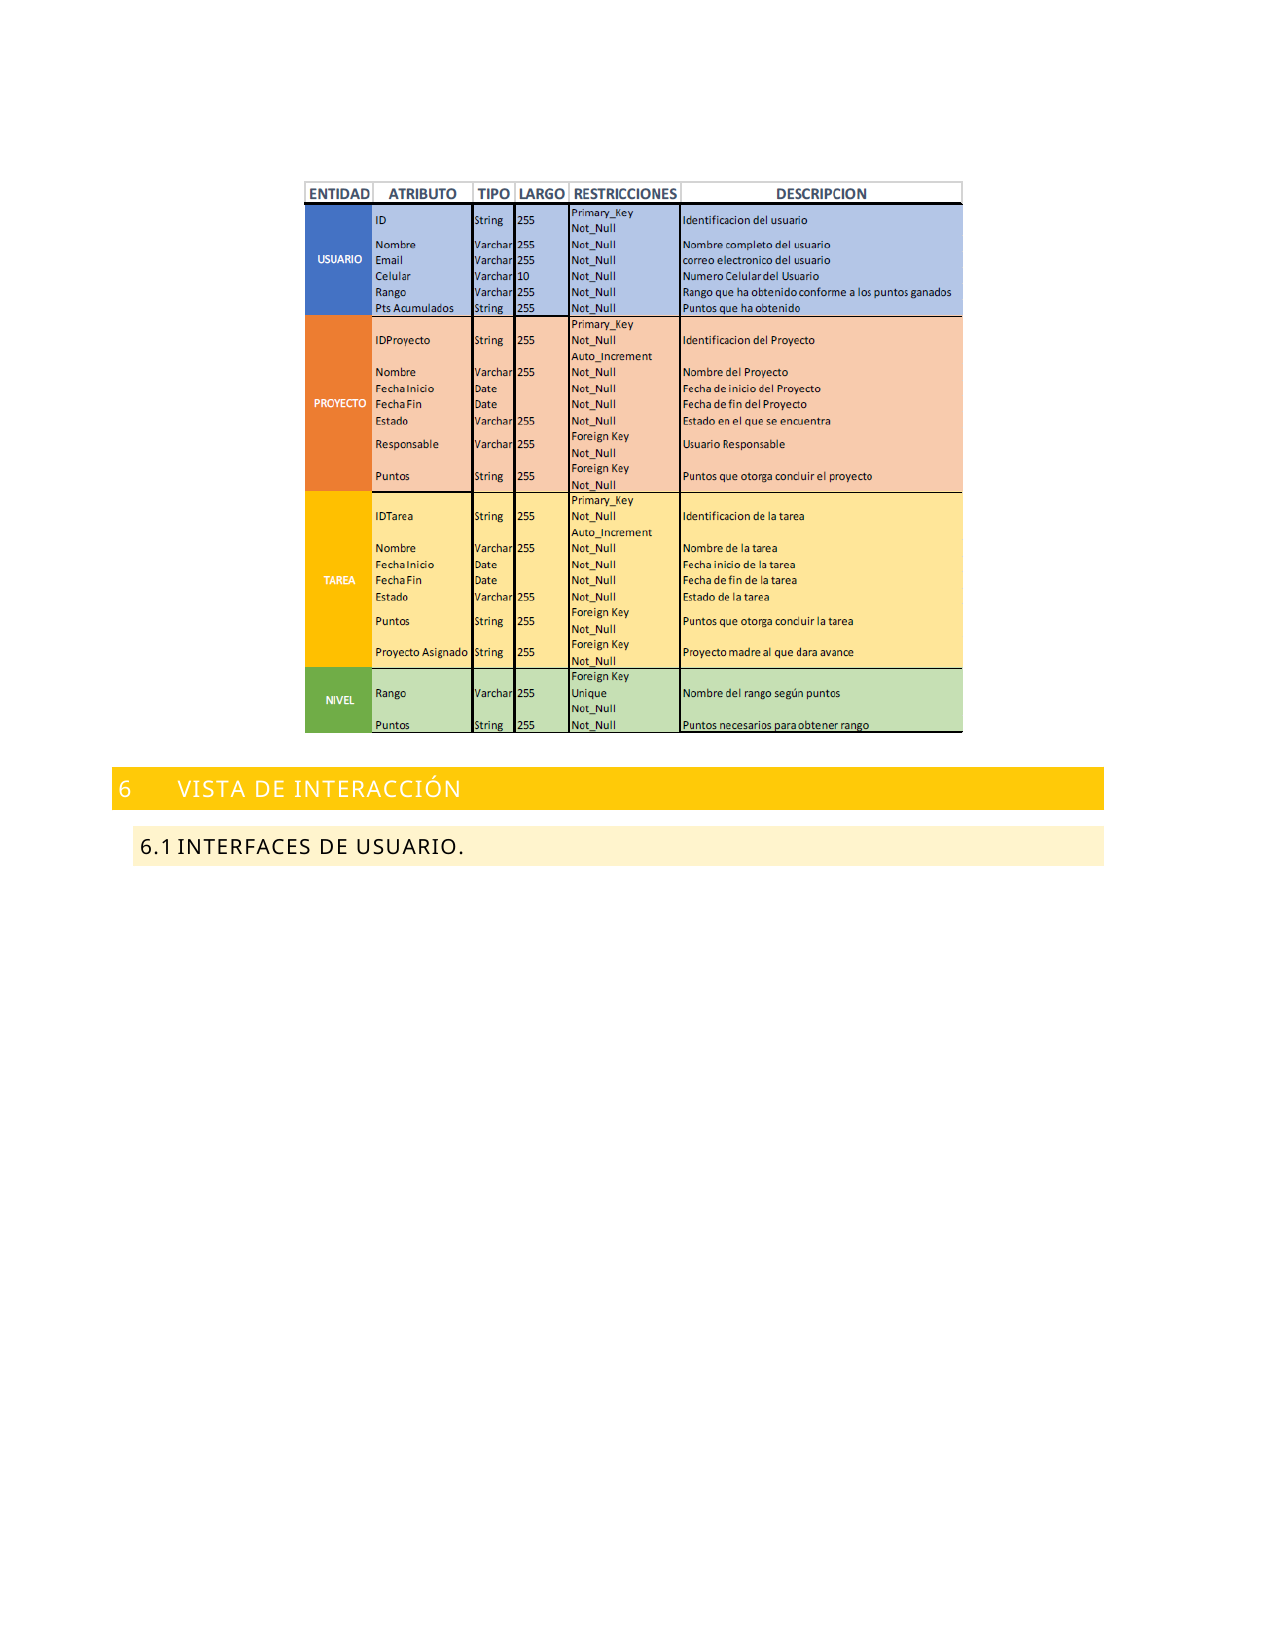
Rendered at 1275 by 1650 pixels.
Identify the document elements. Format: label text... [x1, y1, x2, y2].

picture [298, 177, 977, 742]
subtitle Vista de Interacción [118, 773, 1098, 804]
subtitle Interfaces de Usuario. [140, 832, 1098, 860]
